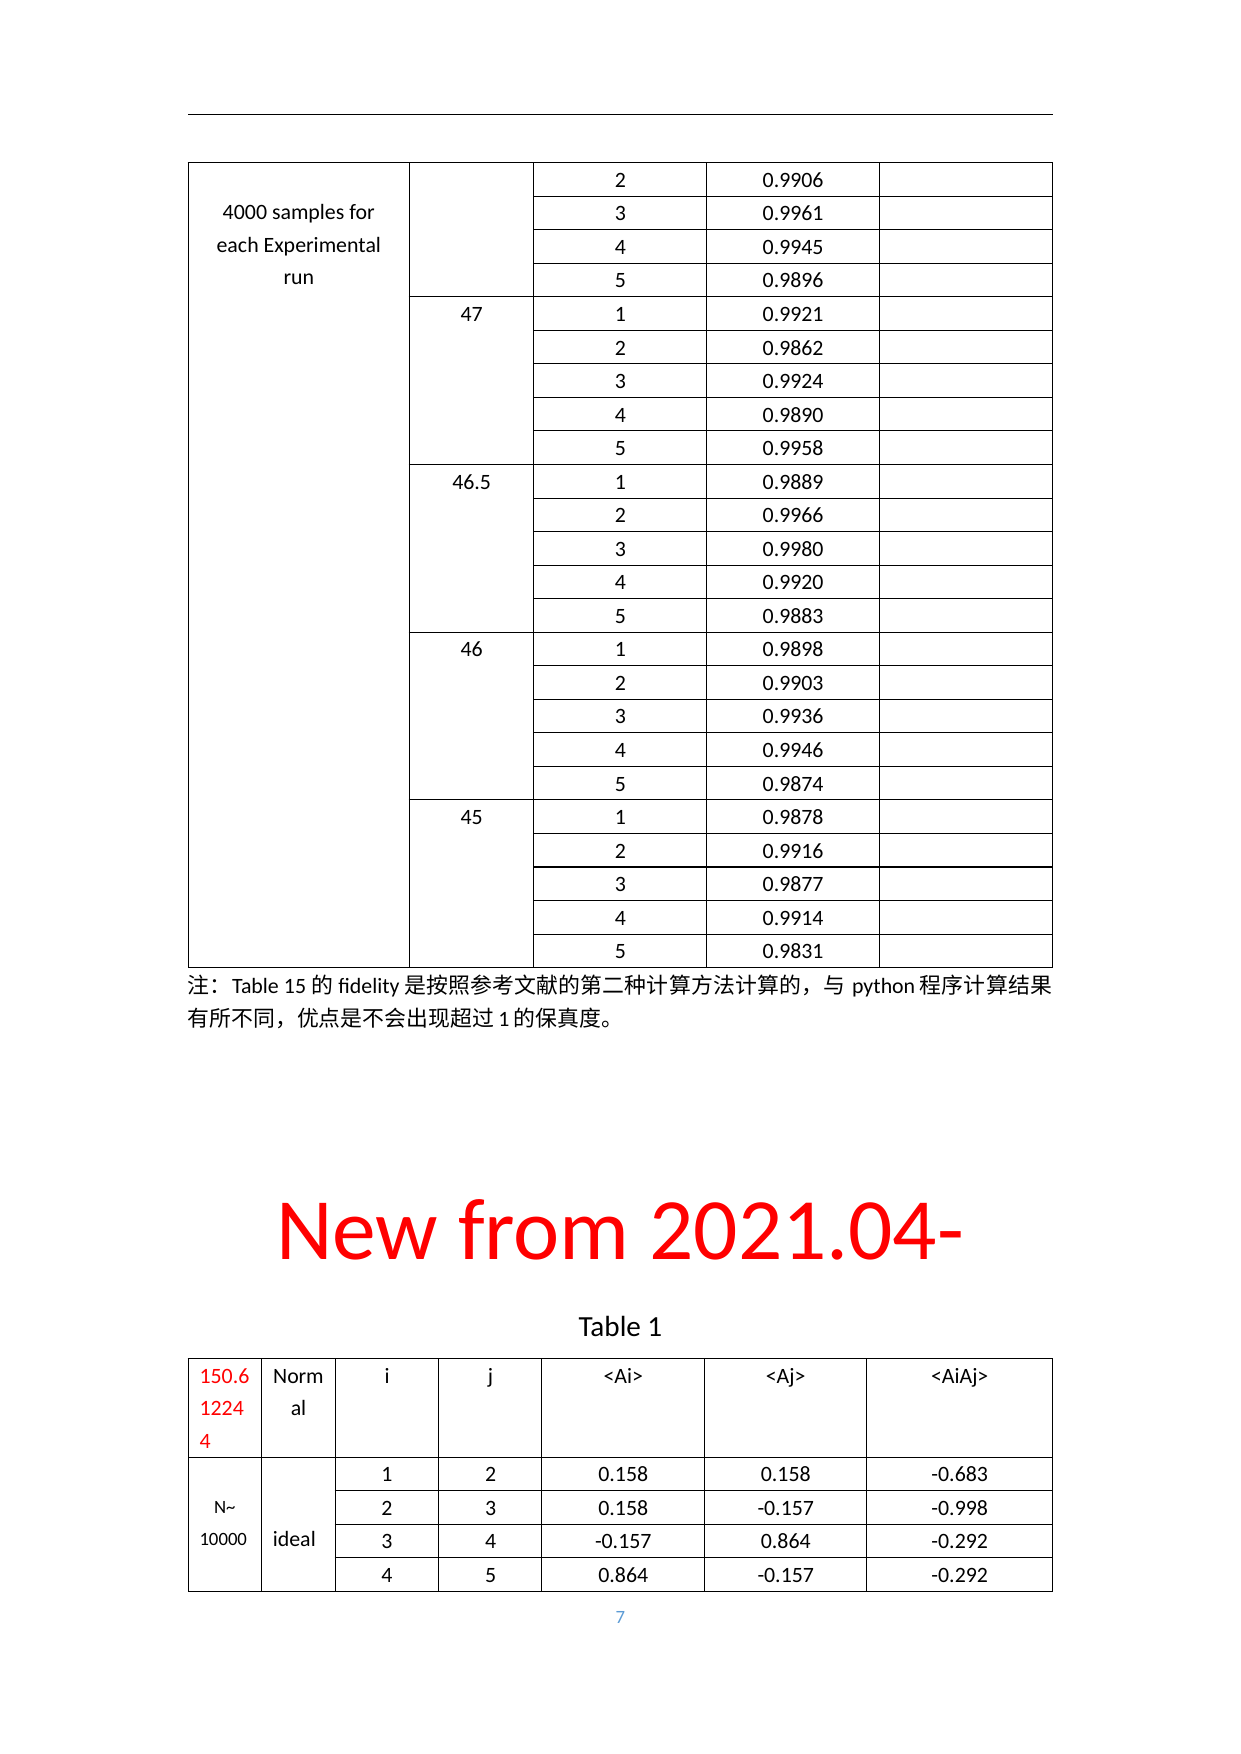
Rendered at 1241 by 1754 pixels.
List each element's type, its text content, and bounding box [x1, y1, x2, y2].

table_cell 3 [534, 700, 706, 732]
table_cell [880, 868, 1052, 900]
table_cell 3 [534, 197, 706, 229]
table_cell -0.683 [867, 1458, 1052, 1490]
table_cell [880, 901, 1052, 933]
table_cell 2 [336, 1491, 438, 1524]
table_cell [880, 264, 1052, 296]
table_cell -0.157 [705, 1491, 866, 1524]
table_cell 0.9945 [707, 230, 879, 263]
table_cell 0.9924 [707, 364, 879, 397]
table_header 150.612244 [189, 1359, 261, 1457]
table_cell 0.158 [705, 1458, 866, 1490]
table_header i [336, 1359, 438, 1457]
table_cell 0.9903 [707, 666, 879, 699]
table_cell 0.9831 [707, 935, 879, 967]
table_cell 0.9916 [707, 834, 879, 866]
table_cell ideal [262, 1458, 335, 1591]
table_cell 2 [534, 499, 706, 531]
table_cell 2 [439, 1458, 541, 1490]
table_cell -0.157 [705, 1558, 866, 1591]
table_cell 4 [534, 230, 706, 263]
table_cell [880, 465, 1052, 497]
table_cell 1 [534, 633, 706, 665]
table_cell N~ 10000 [189, 1458, 261, 1591]
table_cell 0.9877 [707, 868, 879, 900]
table_cell 3 [534, 868, 706, 900]
table_cell [880, 834, 1052, 866]
table_cell 3 [534, 532, 706, 564]
table_cell 2 [534, 666, 706, 699]
table_cell [880, 935, 1052, 967]
table_cell 0.864 [705, 1525, 866, 1557]
table_cell [880, 431, 1052, 464]
table_cell -0.292 [867, 1558, 1052, 1591]
table_cell 0.9890 [707, 398, 879, 430]
table_header <Aj> [705, 1359, 866, 1457]
text 注：Table 15 的fidelity是按照参考文献的第二种计算方法计算的，与python程序计算结果有所不同，优点是不会出现超过1的保真度。 [187, 968, 1053, 1033]
table_cell 0.158 [542, 1458, 704, 1490]
table_cell 4 [439, 1525, 541, 1557]
table_cell 4 [534, 566, 706, 598]
table_cell 0.9980 [707, 532, 879, 564]
table_cell 4 [534, 733, 706, 766]
table_cell [880, 398, 1052, 430]
table_cell 0.9946 [707, 733, 879, 766]
table_cell [880, 566, 1052, 598]
table_cell [880, 666, 1052, 699]
table_cell [880, 532, 1052, 564]
table_cell -0.292 [867, 1525, 1052, 1557]
table_cell 4 [336, 1558, 438, 1591]
table_cell 3 [336, 1525, 438, 1557]
table_cell 0.9889 [707, 465, 879, 497]
table_cell 4 [534, 901, 706, 933]
table_header j [439, 1359, 541, 1457]
table_cell [880, 499, 1052, 531]
table_cell 0.9906 [707, 163, 879, 196]
table_cell -0.998 [867, 1491, 1052, 1524]
table_cell -0.157 [542, 1525, 704, 1557]
table_cell 2 [534, 331, 706, 363]
table_header <Ai> [542, 1359, 704, 1457]
table_header <AiAj> [867, 1359, 1052, 1457]
table_cell 1 [534, 297, 706, 330]
table_cell 0.9883 [707, 599, 879, 632]
table_cell 5 [534, 599, 706, 632]
table_cell 0.9898 [707, 633, 879, 665]
table_cell 0.9920 [707, 566, 879, 598]
table_cell 0.9878 [707, 800, 879, 833]
text New from 2021.04- [187, 1163, 1053, 1293]
table_cell [880, 700, 1052, 732]
table_cell 46 [410, 633, 533, 799]
table_cell 0.9921 [707, 297, 879, 330]
table_cell 0.9936 [707, 700, 879, 732]
table_header Normal [262, 1359, 335, 1457]
table_cell 3 [439, 1491, 541, 1524]
table_cell 0.9961 [707, 197, 879, 229]
table_cell [880, 633, 1052, 665]
table_cell 0.9914 [707, 901, 879, 933]
table_cell [880, 364, 1052, 397]
table_cell 2 [534, 834, 706, 866]
table_cell 0.9966 [707, 499, 879, 531]
table_cell 45 [410, 800, 533, 967]
table_cell 1 [534, 800, 706, 833]
table_cell [880, 230, 1052, 263]
table_cell [880, 800, 1052, 833]
table_cell 47 [410, 297, 533, 464]
table_cell 5 [534, 767, 706, 799]
table_cell 0.864 [542, 1558, 704, 1591]
table_cell 1 [336, 1458, 438, 1490]
table_cell 0.158 [542, 1491, 704, 1524]
table_cell 0.9958 [707, 431, 879, 464]
table_cell 0.9874 [707, 767, 879, 799]
table_cell [880, 163, 1052, 196]
table_cell 2 [534, 163, 706, 196]
table_cell 46.5 [410, 465, 533, 632]
table_cell 5 [534, 935, 706, 967]
table_cell [880, 197, 1052, 229]
table_cell 4 [534, 398, 706, 430]
table_cell 48 [410, 163, 533, 296]
table_cell [880, 599, 1052, 632]
table_cell 0.9862 [707, 331, 879, 363]
table_cell [880, 733, 1052, 766]
table_cell [880, 331, 1052, 363]
table_cell 5 [439, 1558, 541, 1591]
table_cell 5 [534, 264, 706, 296]
table_cell 1 [534, 465, 706, 497]
table_cell 5 [534, 431, 706, 464]
table_cell [880, 297, 1052, 330]
text Table 1 [187, 1293, 1053, 1358]
table_cell 0.9896 [707, 264, 879, 296]
table_cell [880, 767, 1052, 799]
table_cell 3 [534, 364, 706, 397]
